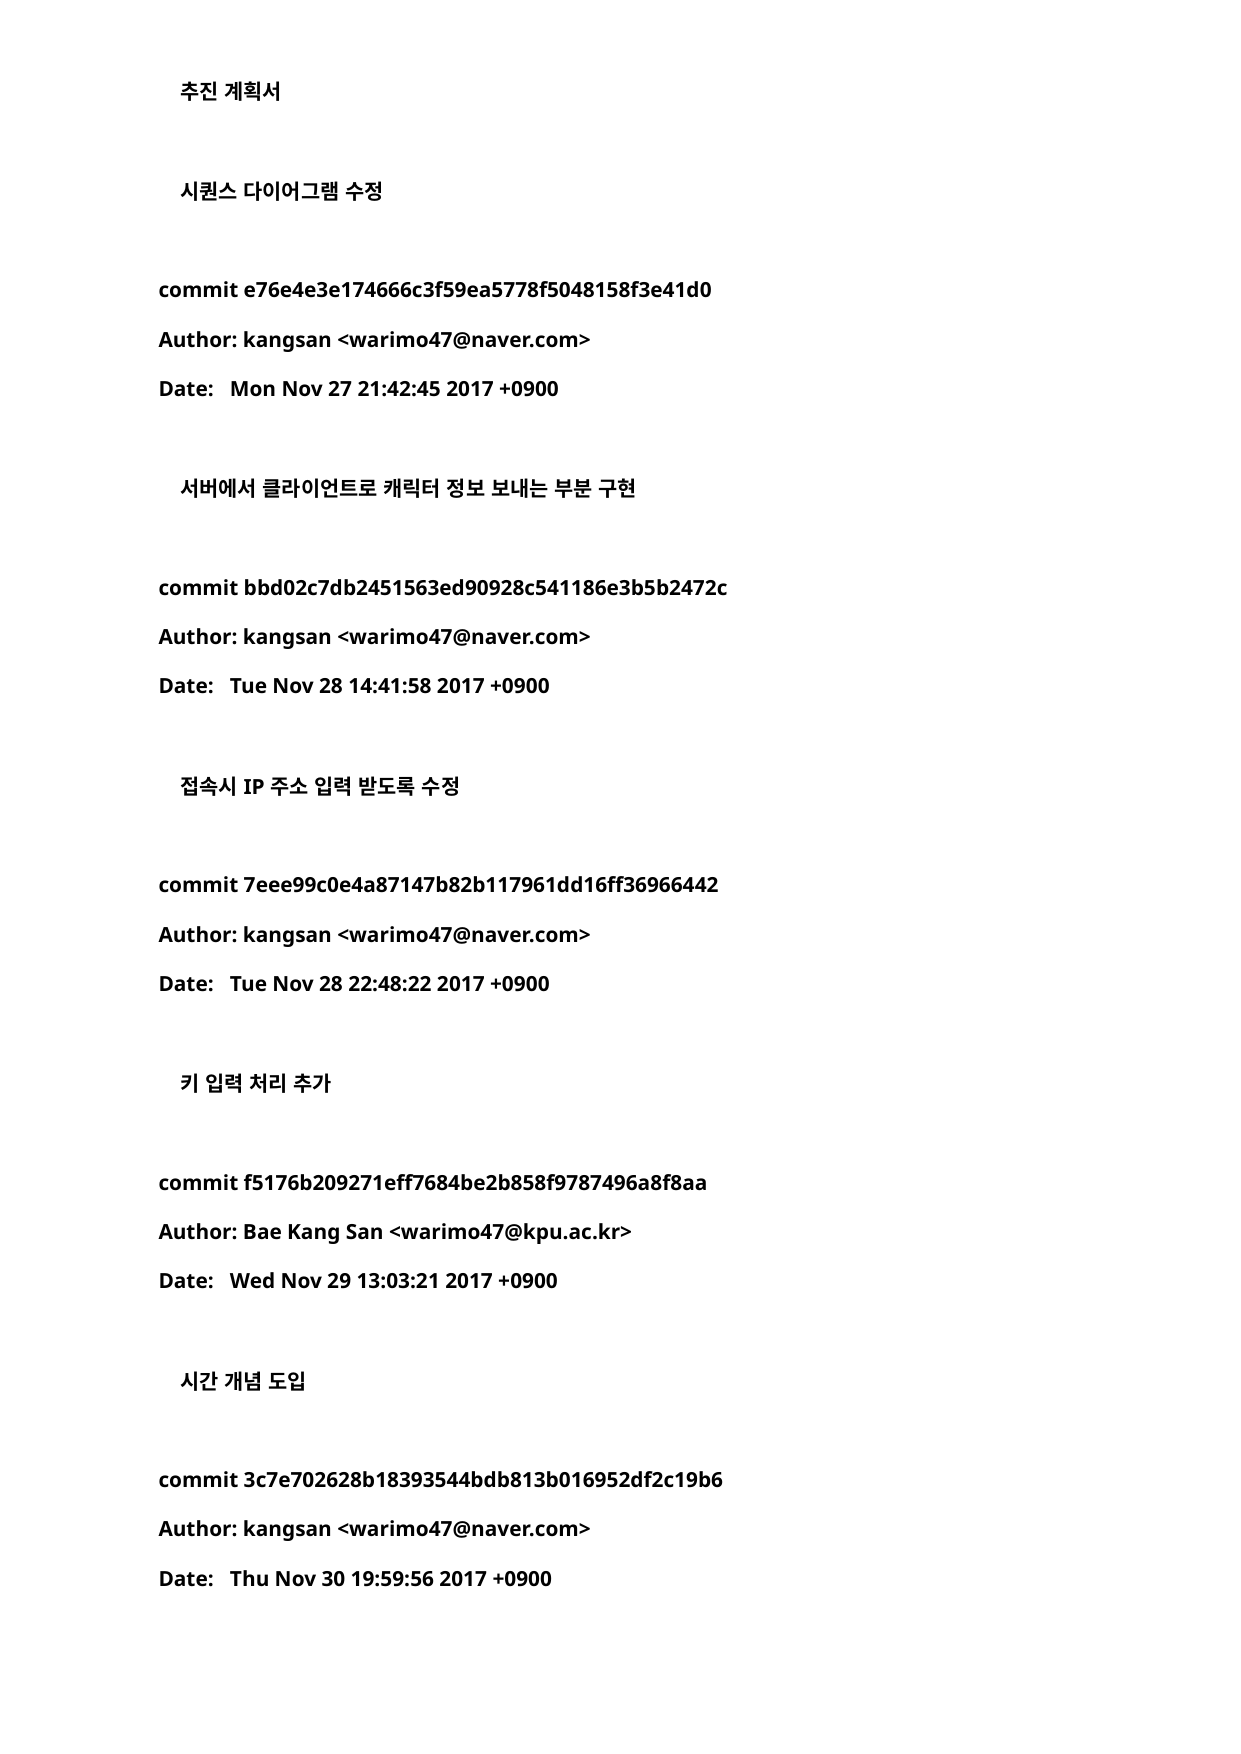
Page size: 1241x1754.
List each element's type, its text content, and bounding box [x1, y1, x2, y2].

list commit bbd02c7db2451563ed90928c541186e3b5b2472c [158, 573, 1165, 601]
list Date: Mon Nov 27 21:42:45 2017 +0900 [158, 374, 1165, 403]
list Date: Tue Nov 28 14:41:58 2017 +0900 [158, 672, 1165, 700]
list commit 7eee99c0e4a87147b82b117961dd16ff36966442 [158, 871, 1165, 899]
list 키 입력 처리 추가 [158, 1068, 1165, 1098]
list commit e76e4e3e174666c3f59ea5778f5048158f3e41d0 [158, 276, 1165, 304]
list Author: Bae Kang San <warimo47@kpu.ac.kr> [158, 1217, 1165, 1246]
list Author: kangsan <warimo47@naver.com> [158, 920, 1165, 948]
list Author: kangsan <warimo47@naver.com> [158, 1514, 1165, 1543]
list commit 3c7e702628b18393544bdb813b016952df2c19b6 [158, 1465, 1165, 1494]
list Date: Tue Nov 28 22:48:22 2017 +0900 [158, 969, 1165, 997]
list Date: Wed Nov 29 13:03:21 2017 +0900 [158, 1266, 1165, 1295]
list Date: Thu Nov 30 19:59:56 2017 +0900 [158, 1564, 1165, 1592]
list Author: kangsan <warimo47@naver.com> [158, 622, 1165, 651]
list 시퀀스 다이어그램 수정 [158, 175, 1165, 206]
list commit f5176b209271eff7684be2b858f9787496a8f8aa [158, 1168, 1165, 1196]
list 추진 계획서 [158, 75, 1165, 105]
list Author: kangsan <warimo47@naver.com> [158, 325, 1165, 353]
list 서버에서 클라이언트로 캐릭터 정보 보내는 부분 구현 [158, 473, 1165, 503]
list 접속시 IP 주소 입력 받도록 수정 [158, 770, 1165, 800]
list 시간 개념 도입 [158, 1365, 1165, 1395]
